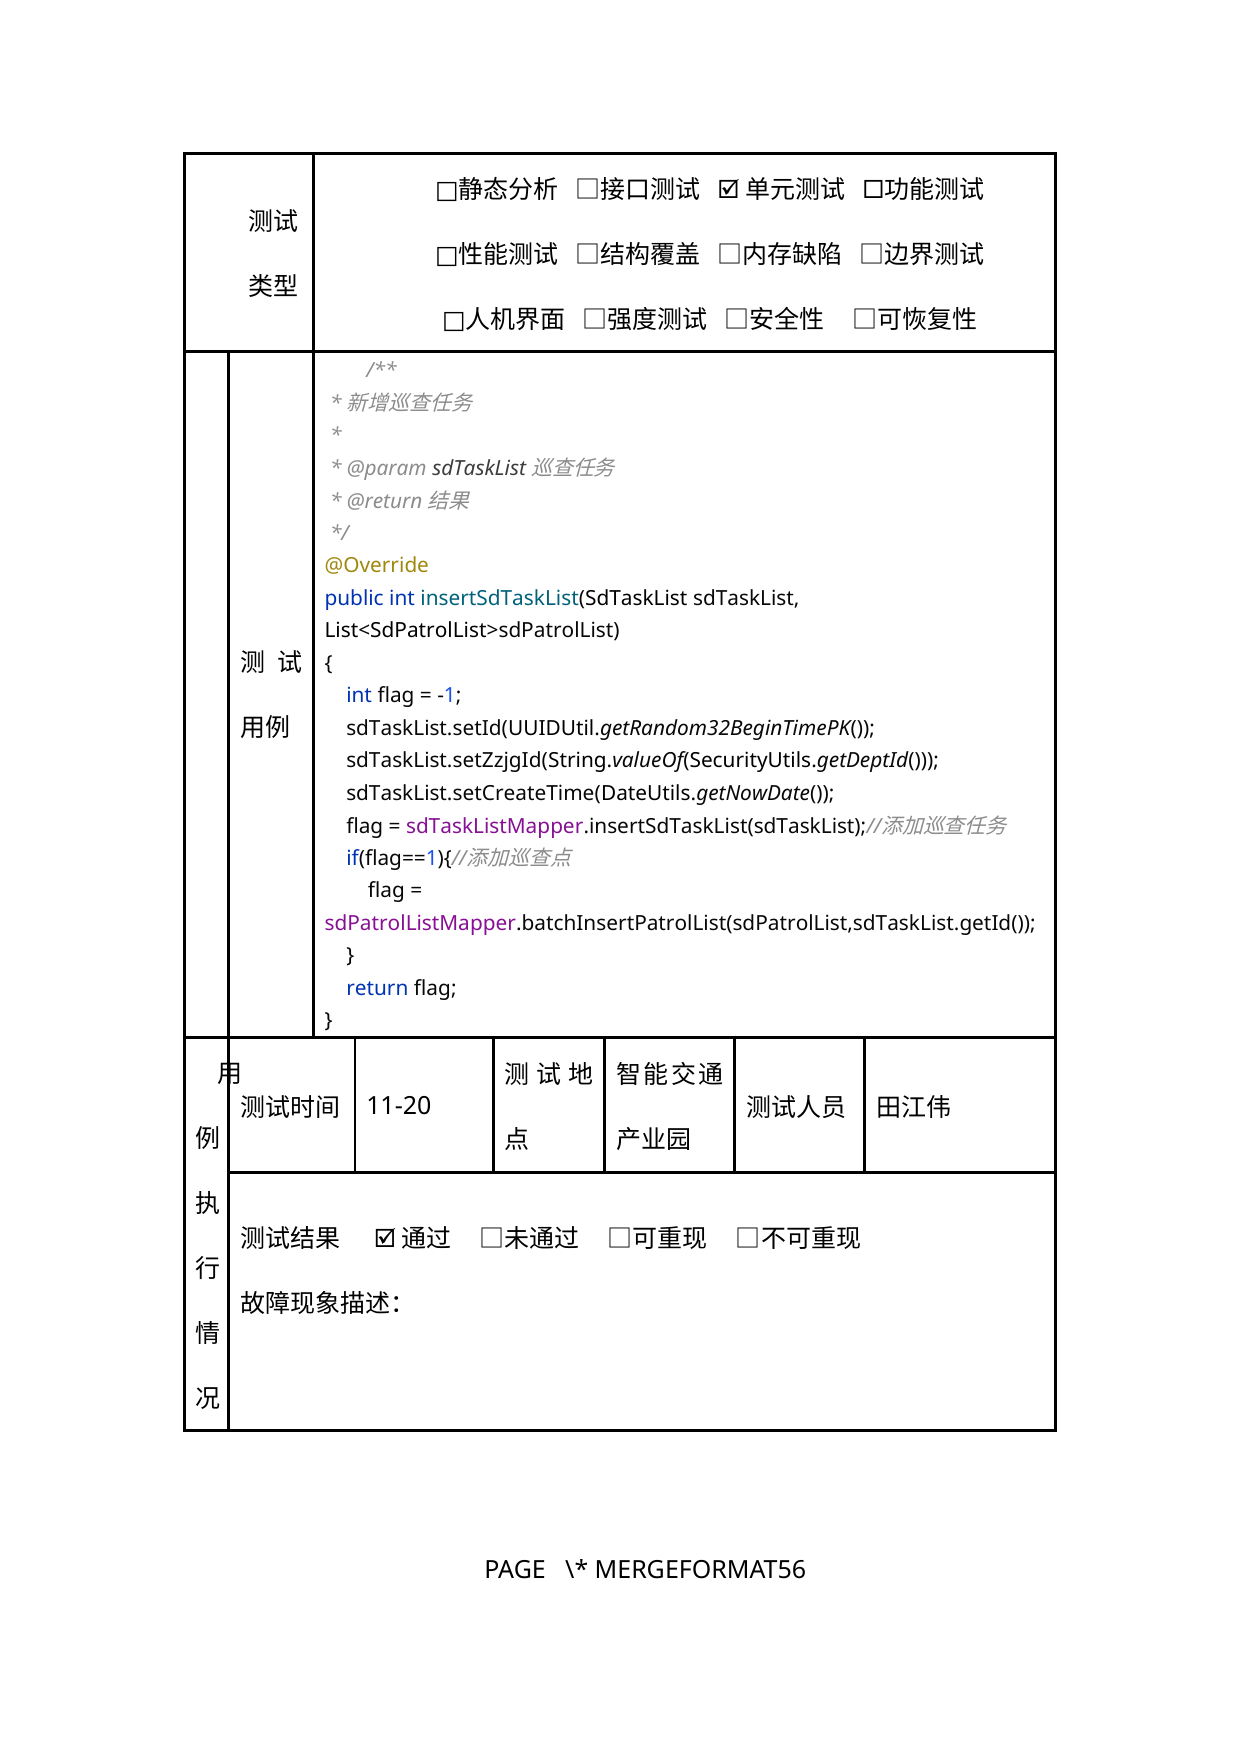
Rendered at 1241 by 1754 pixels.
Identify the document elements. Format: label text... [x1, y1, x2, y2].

table_cell 智能交通产业园 [606, 1039, 733, 1171]
table_cell 测试人员 [736, 1039, 863, 1171]
table_cell □静态分析 □接口测试 单元测试 功能测试 □性能测试 □结构覆盖 □内存缺陷 □边界测试 □人机界面 □强度测试 □安全性 □可恢复性 [315, 155, 1054, 350]
table_cell 用例执行情况 [186, 1039, 227, 1429]
table_cell 测试结果 通过 □未通过 □可重现 □不可重现 故障现象描述： [230, 1174, 1054, 1429]
table_cell 测试地点 [495, 1039, 603, 1171]
table_cell 11-20 [356, 1039, 492, 1171]
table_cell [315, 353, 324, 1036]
table_cell 田江伟 [866, 1039, 1054, 1171]
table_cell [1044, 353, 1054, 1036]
table_cell 测试 类型 [186, 155, 312, 350]
table_cell [186, 353, 227, 1036]
table_cell 测试时间 [230, 1039, 354, 1171]
table_cell 测试用例 [230, 353, 312, 1036]
